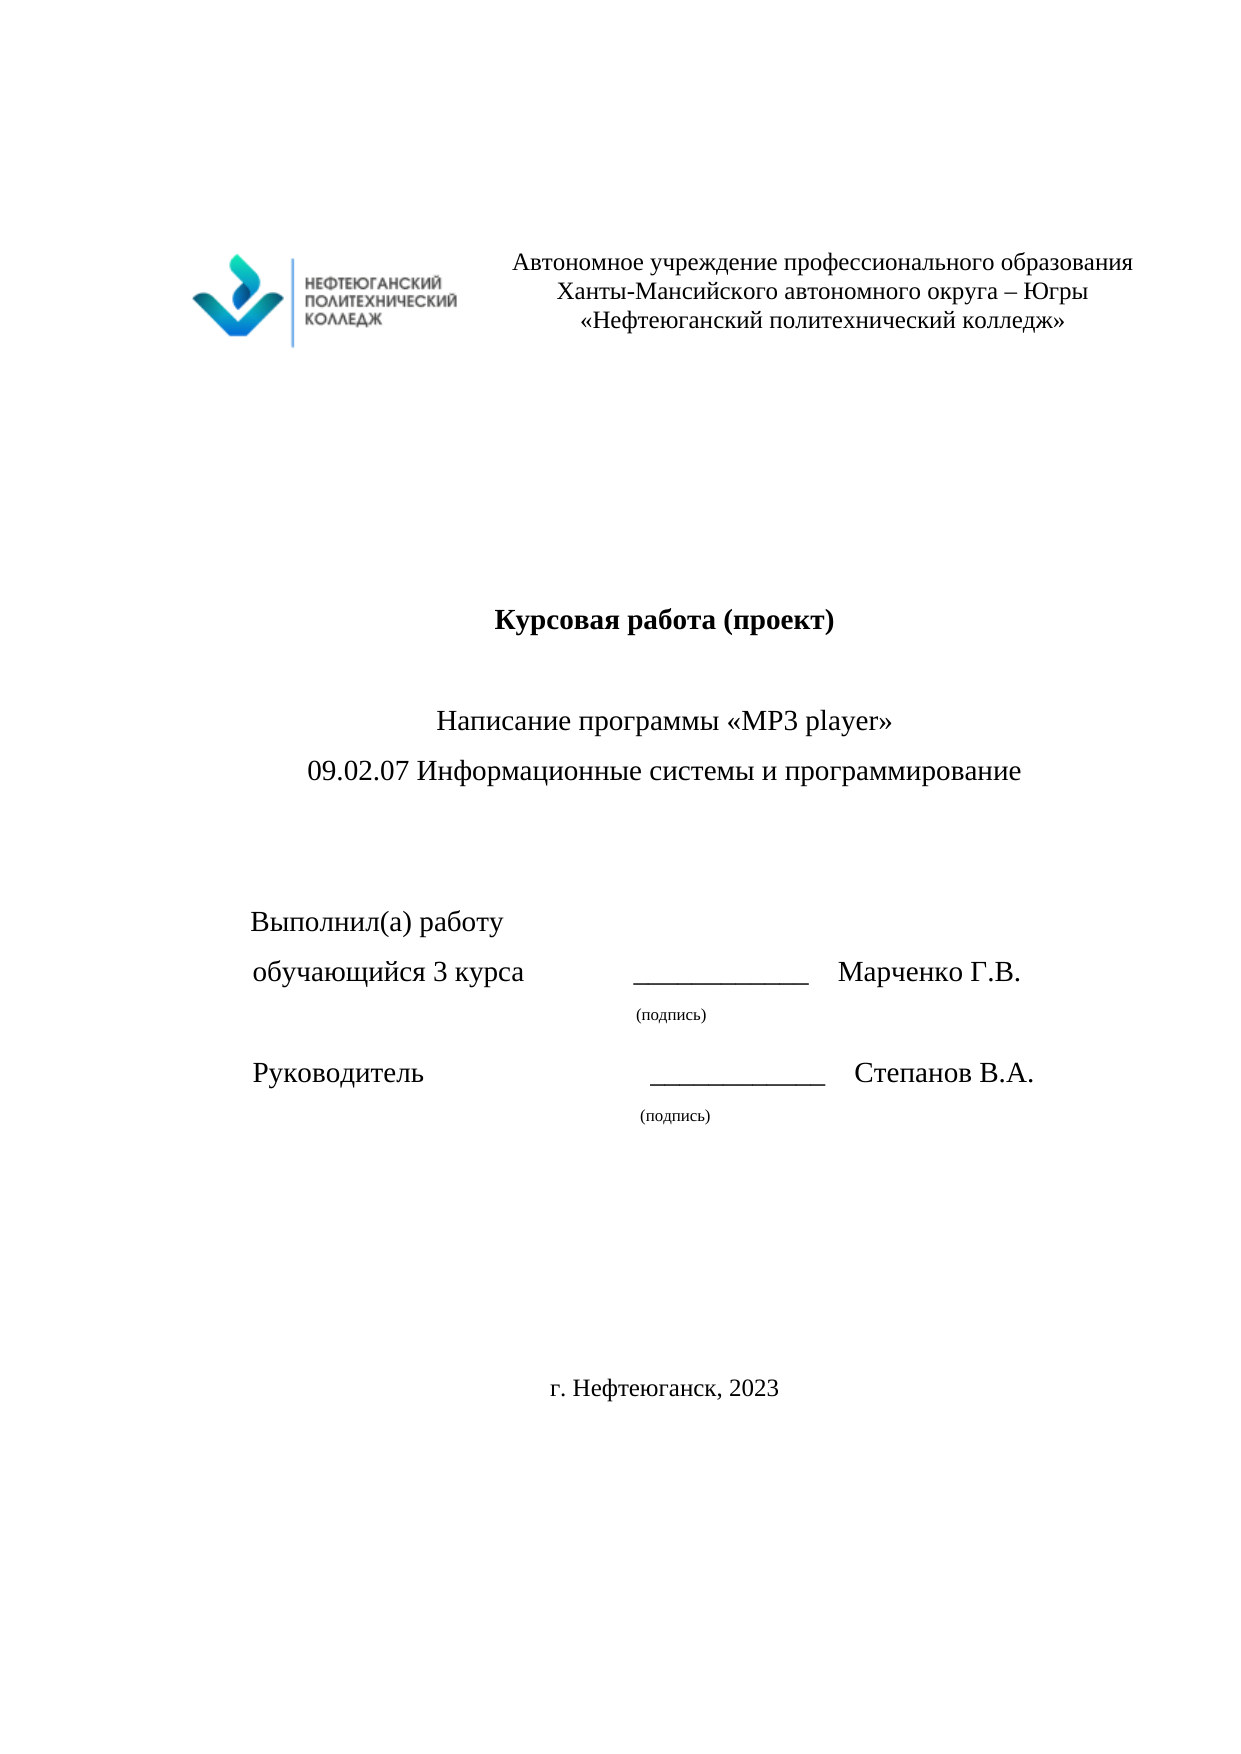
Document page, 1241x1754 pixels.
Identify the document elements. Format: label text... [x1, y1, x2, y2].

text Выполнил(а) работу [177, 904, 1152, 937]
text Курсовая работа (проект) [177, 602, 1152, 636]
picture [177, 247, 467, 350]
table_header [177, 248, 493, 391]
text 09.02.07 Информационные системы и программирование [177, 753, 1152, 787]
text Руководитель ____________ Степанов В.А. [177, 1055, 1152, 1088]
text Написание программы «MP3 player» [177, 703, 1152, 736]
text г. Нефтеюганск, 2023 [177, 1373, 1152, 1402]
text обучающийся 3 курса ____________ Марченко Г.В. [177, 954, 1152, 988]
text (подпись) [177, 1105, 1152, 1139]
text (подпись) [177, 1004, 1152, 1038]
table_header Автономное учреждение профессионального образования Ханты-Мансийского автономного округа – Югры «Нефтеюганский политехнический колледж» [493, 248, 1152, 391]
